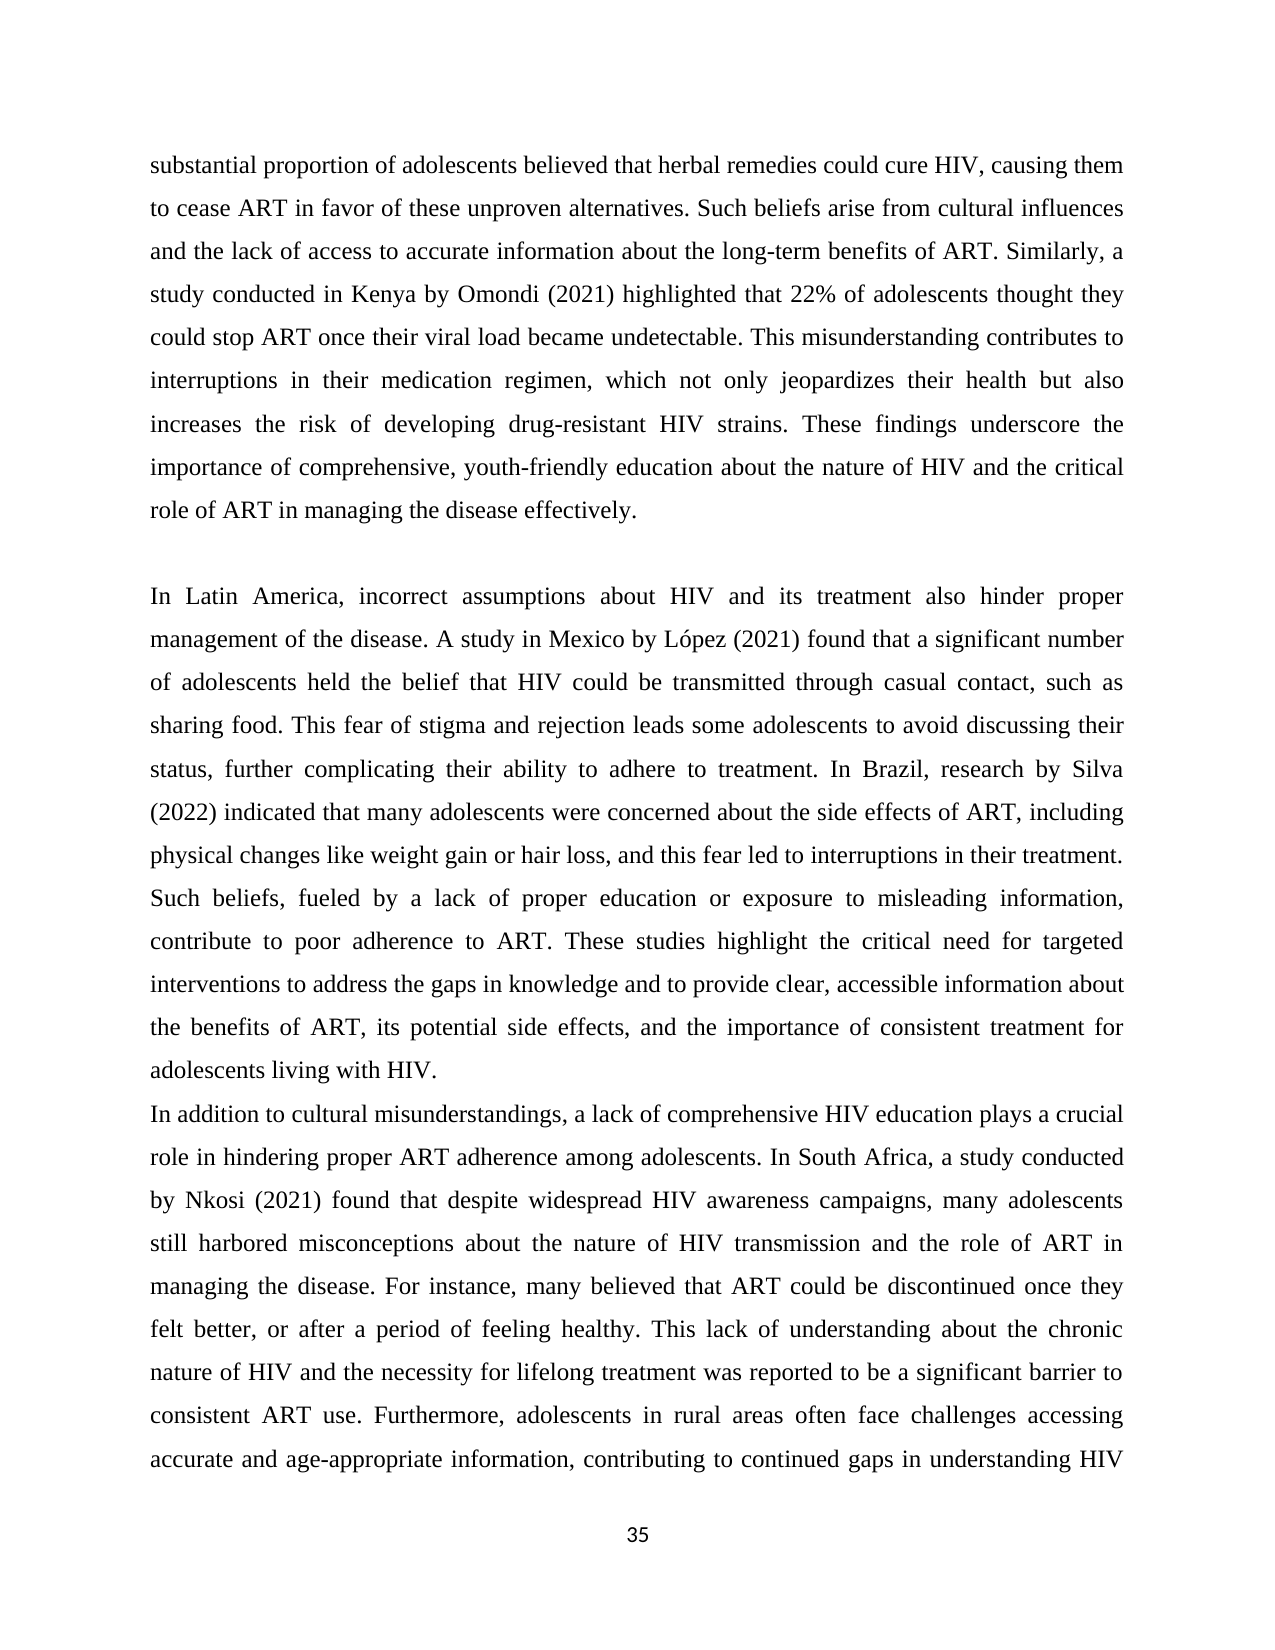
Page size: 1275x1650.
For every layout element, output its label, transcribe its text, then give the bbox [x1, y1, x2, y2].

text In Latin America, incorrect assumptions about HIV and its treatment also hinder proper management of the disease. A study in Mexico by López (2021) found that a significant number of adolescents held the belief that HIV could be transmitted through casual contact, such as sharing food. This fear of stigma and rejection leads some adolescents to avoid discussing their status, further complicating their ability to adhere to treatment. In Brazil, research by Silva (2022) indicated that many adolescents were concerned about the side effects of ART, including physical changes like weight gain or hair loss, and this fear led to interruptions in their treatment. Such beliefs, fueled by a lack of proper education or exposure to misleading information, contribute to poor adherence to ART. These studies highlight the critical need for targeted interventions to address the gaps in knowledge and to provide clear, accessible information about the benefits of ART, its potential side effects, and the importance of consistent treatment for adolescents living with HIV. [150, 581, 1125, 1084]
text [150, 1099, 1125, 1472]
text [150, 150, 1125, 524]
